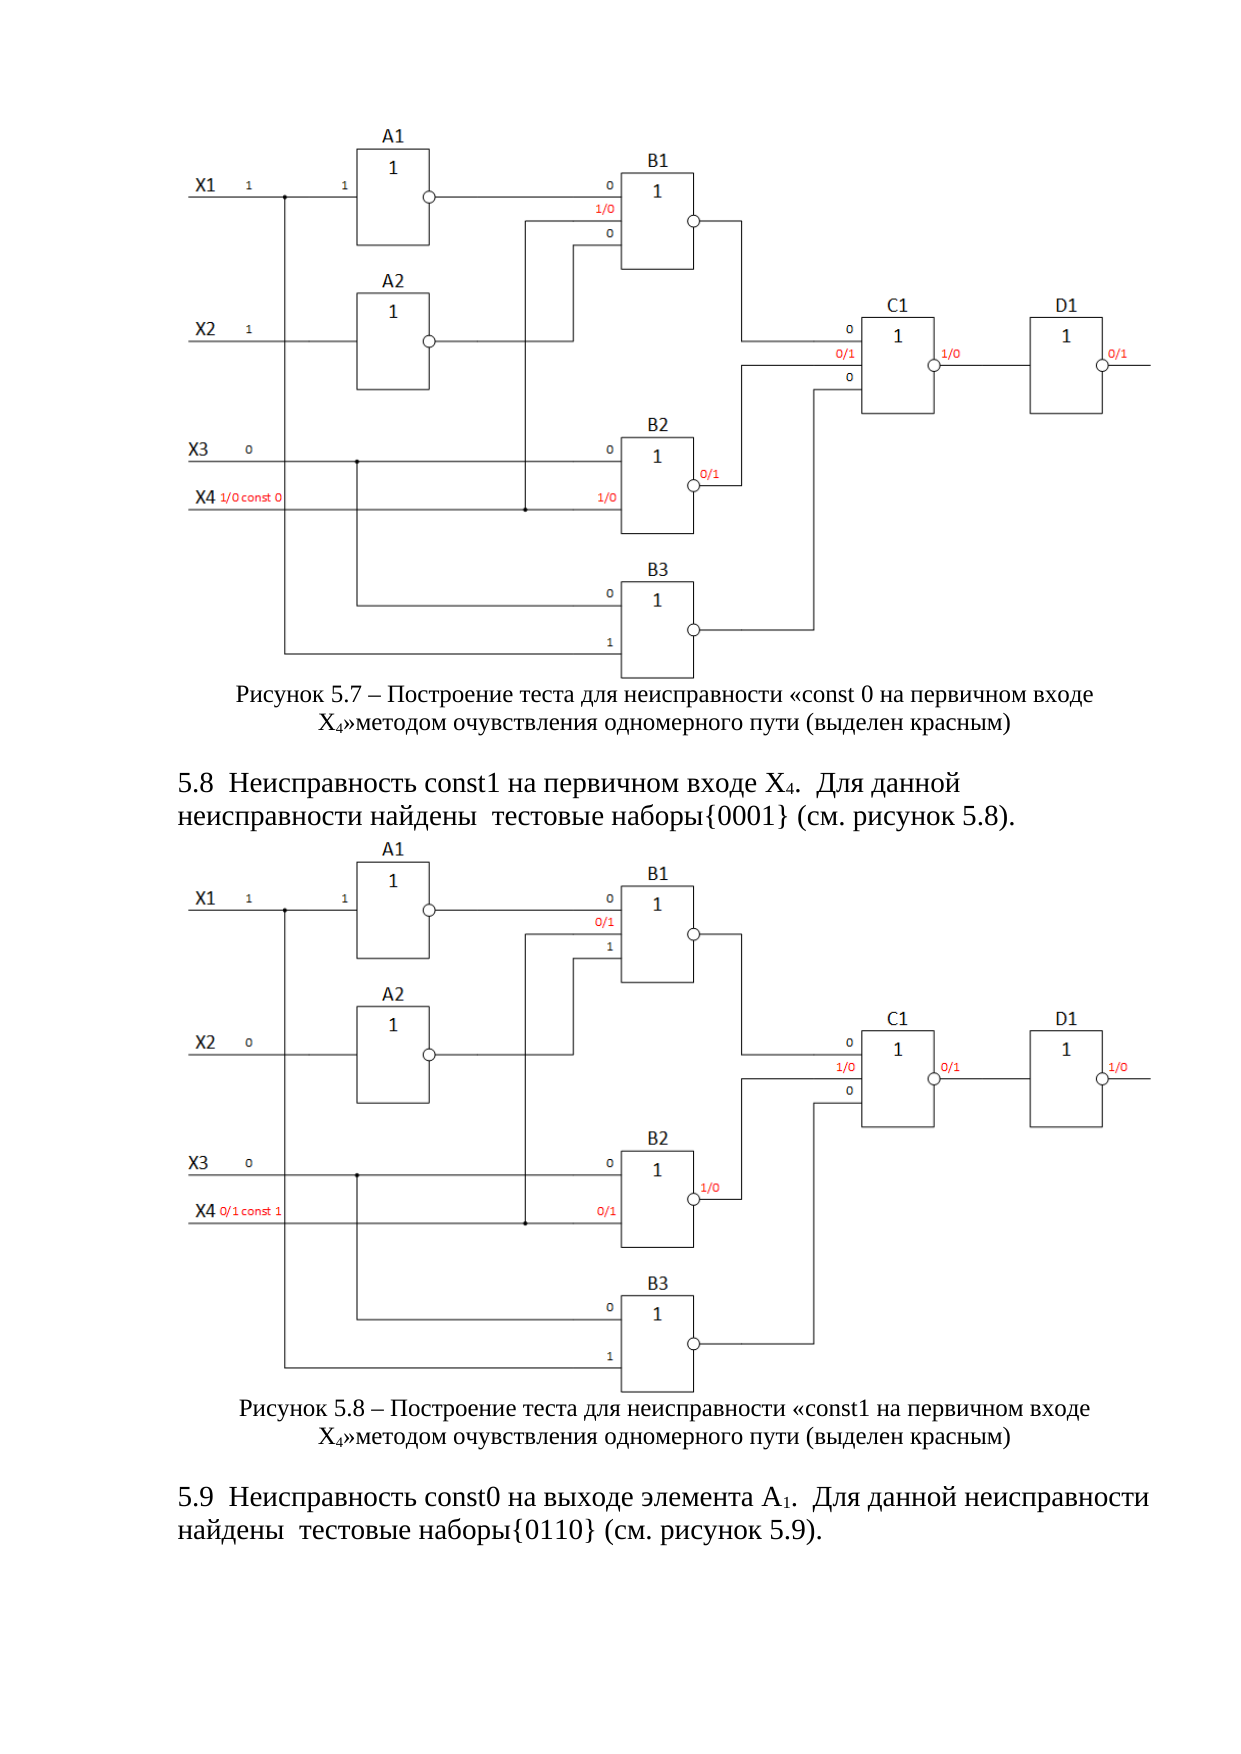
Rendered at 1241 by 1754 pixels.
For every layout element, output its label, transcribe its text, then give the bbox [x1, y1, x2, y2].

picture [177, 832, 1152, 1393]
text Рисунок 5.7 – Построение теста для неисправности «const 0 на первичном входе X4»методом очувствления одномерного пути (выделен красным) [177, 679, 1152, 736]
picture [177, 118, 1152, 679]
text 5.8 Неисправность const1 на первичном входе X4. Для данной неисправности найдены тестовые наборы{0001} (см. рисунок 5.8). [177, 765, 1152, 832]
text Рисунок 5.8 – Построение теста для неисправности «const1 на первичном входе X4»методом очувствления одномерного пути (выделен красным) [177, 1393, 1152, 1450]
text 5.9 Неисправность const0 на выходе элемента А1. Для данной неисправности найдены тестовые наборы{0110} (см. рисунок 5.9). [177, 1479, 1152, 1546]
